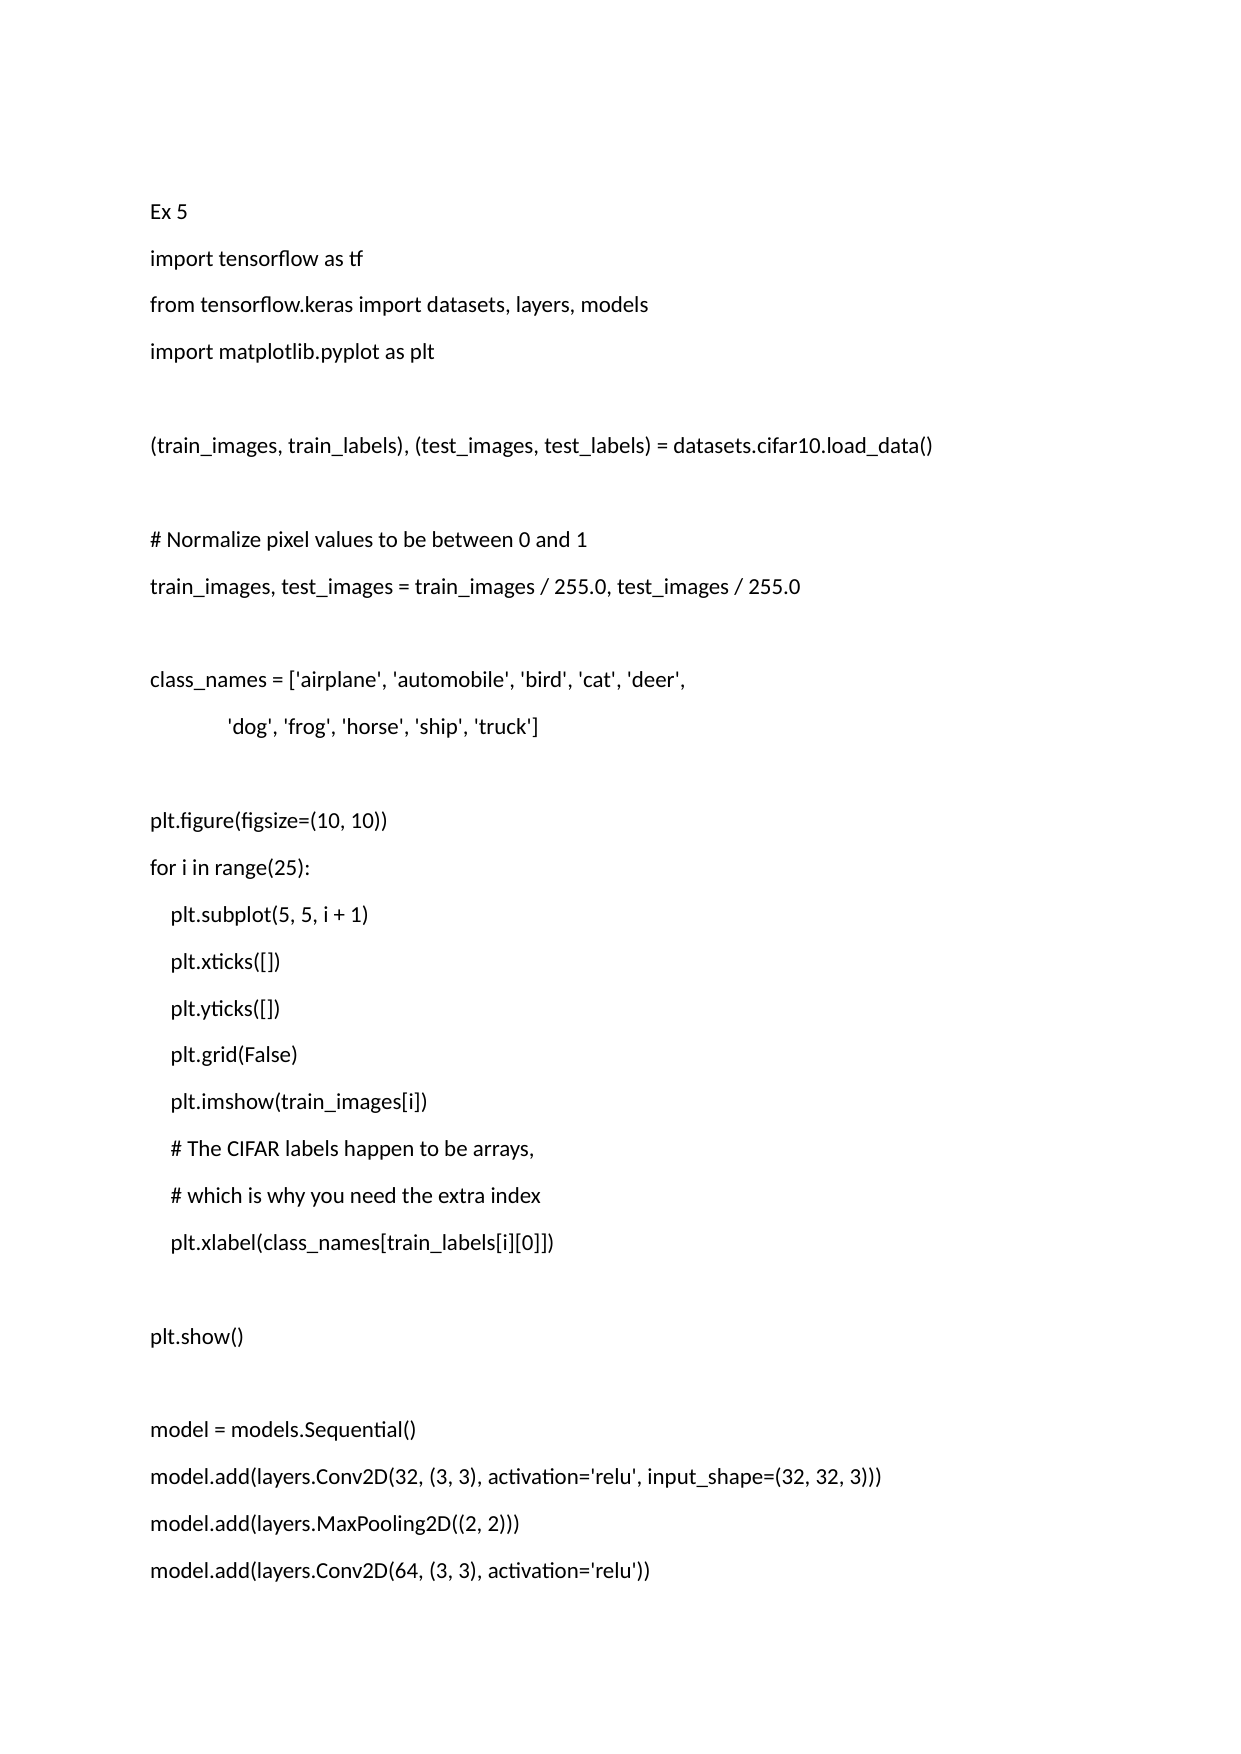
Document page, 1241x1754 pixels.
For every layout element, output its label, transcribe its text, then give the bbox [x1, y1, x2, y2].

text plt.xticks([]) [150, 947, 1090, 975]
text plt.yticks([]) [150, 994, 1090, 1022]
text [150, 1556, 1090, 1584]
text for i in range(25): [150, 853, 1090, 881]
text plt.xlabel(class_names[train_labels[i][0]]) [150, 1228, 1090, 1256]
text train_images, test_images = train_images / 255.0, test_images / 255.0 [150, 572, 1090, 600]
text import tensorflow as tf [150, 244, 1090, 272]
text Ex 5 [150, 197, 1090, 225]
text # The CIFAR labels happen to be arrays, [150, 1134, 1090, 1162]
text model.add(layers.Conv2D(32, (3, 3), activation='relu', input_shape=(32, 32, 3))) [150, 1462, 1090, 1491]
text (train_images, train_labels), (test_images, test_labels) = datasets.cifar10.load_data() [150, 431, 1090, 459]
text import matplotlib.pyplot as plt [150, 337, 1090, 366]
text plt.grid(False) [150, 1041, 1090, 1069]
text plt.imshow(train_images[i]) [150, 1087, 1090, 1116]
text 'dog', 'frog', 'horse', 'ship', 'truck'] [150, 712, 1090, 741]
text plt.show() [150, 1322, 1090, 1350]
text plt.subplot(5, 5, i + 1) [150, 900, 1090, 928]
text # which is why you need the extra index [150, 1181, 1090, 1209]
text # Normalize pixel values to be between 0 and 1 [150, 525, 1090, 553]
text model.add(layers.MaxPooling2D((2, 2))) [150, 1509, 1090, 1537]
text class_names = ['airplane', 'automobile', 'bird', 'cat', 'deer', [150, 666, 1090, 694]
text from tensorflow.keras import datasets, layers, models [150, 291, 1090, 319]
text plt.figure(figsize=(10, 10)) [150, 806, 1090, 834]
text model = models.Sequential() [150, 1416, 1090, 1444]
